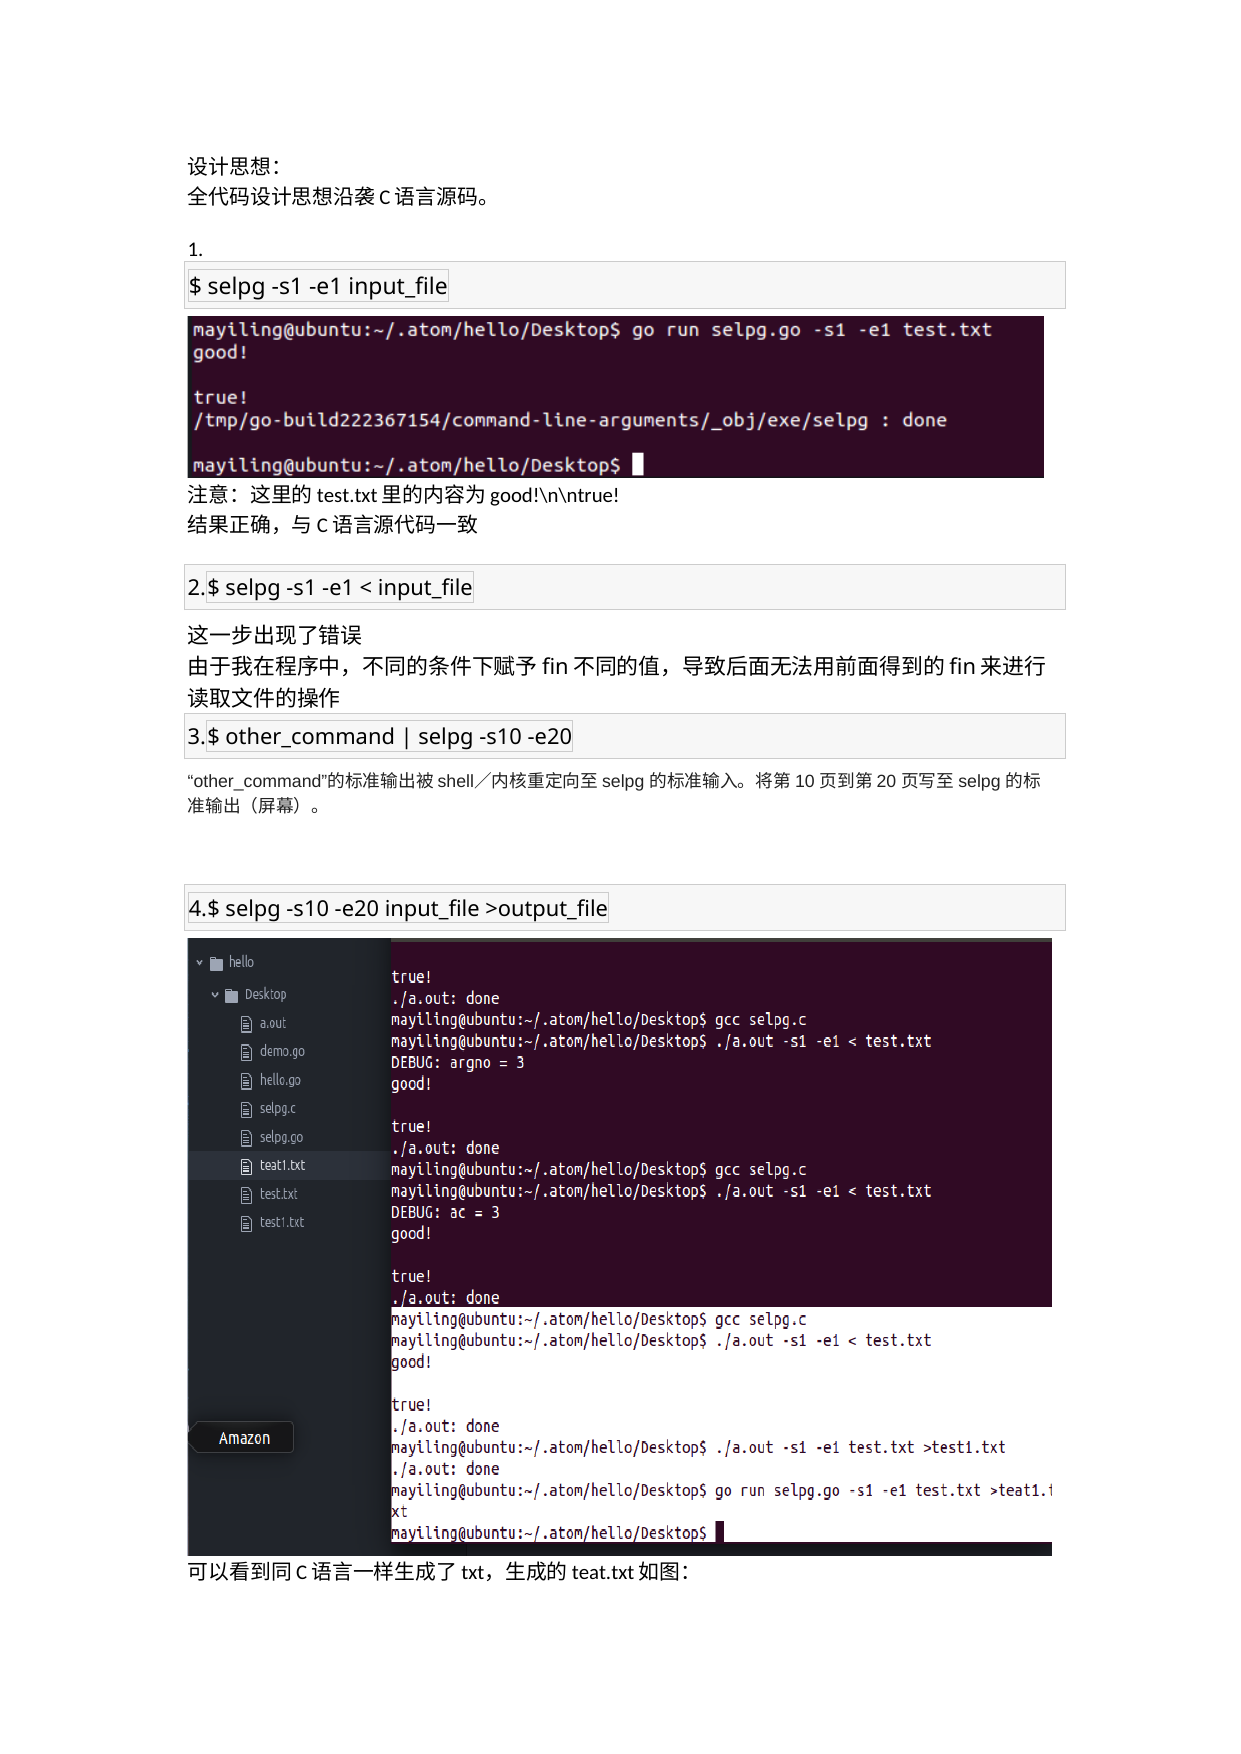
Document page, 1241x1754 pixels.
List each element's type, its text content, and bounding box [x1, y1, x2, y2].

picture [187, 316, 1044, 478]
picture [187, 938, 1052, 1556]
text 全代码设计思想沿袭C语言源码。 [187, 180, 1053, 210]
text 2.$ selpg -s1 -e1 < input_file [185, 565, 1065, 609]
text 3.$ other_command | selpg -s10 -e20 [185, 714, 1065, 758]
text $ selpg -s1 -e1 input_file [185, 262, 1065, 308]
text 1. [187, 236, 1053, 261]
text 由于我在程序中，不同的条件下赋予fin不同的值，导致后面无法用前面得到的fin来进行读取文件的操作 [187, 649, 1053, 713]
text “other_command”的标准输出被 shell／内核重定向至 selpg 的标准输入。将第 10 页到第 20 页写至 selpg 的标准输出（屏幕）。 [187, 767, 1053, 818]
text 4.$ selpg -s10 -e20 input_file >output_file [185, 885, 1065, 930]
text 可以看到同C语言一样生成了txt，生成的teat.txt如图： [187, 1555, 1053, 1586]
text 结果正确，与C语言源代码一致 [187, 508, 1053, 538]
text 注意：这里的test.txt里的内容为good!\n\ntrue! [187, 478, 1053, 508]
text 设计思想： [187, 150, 1053, 180]
text 这一步出现了错误 [187, 618, 1053, 649]
